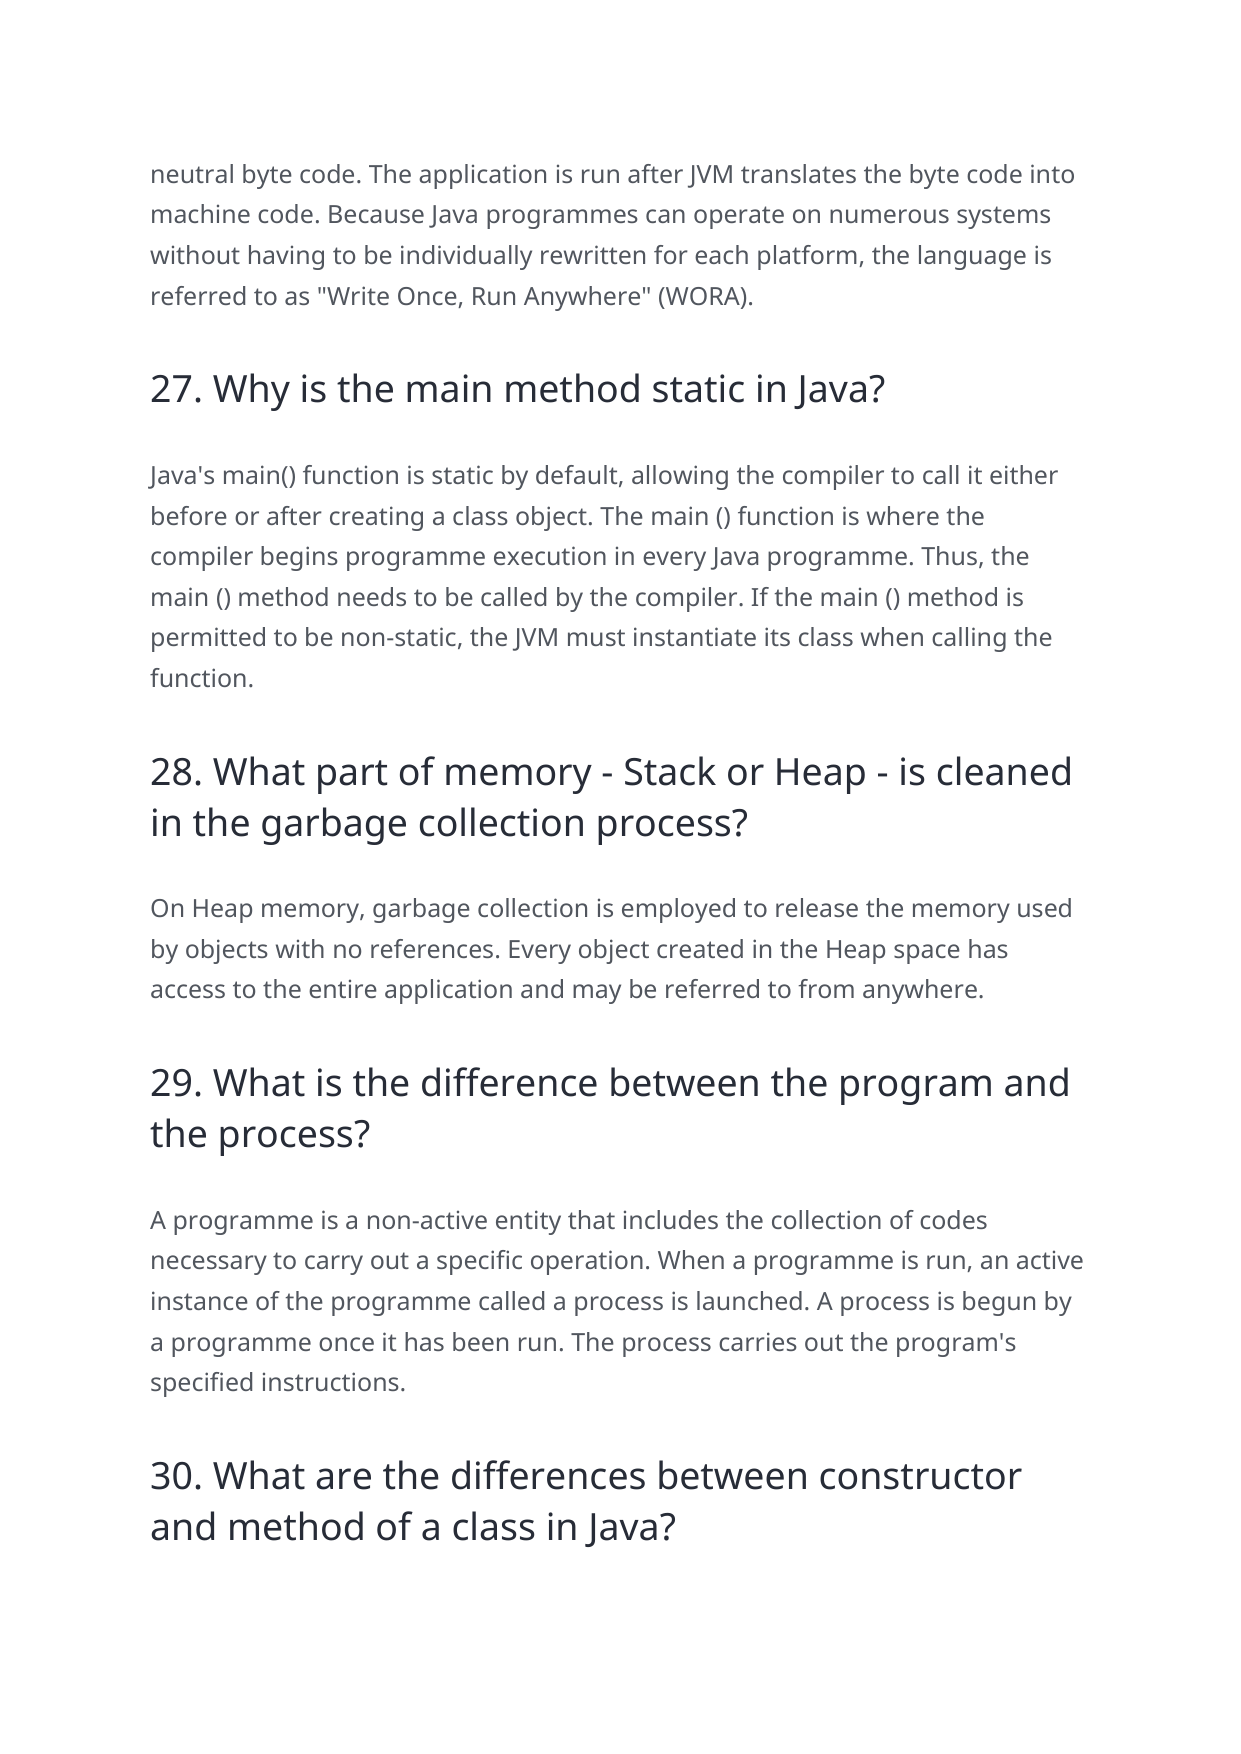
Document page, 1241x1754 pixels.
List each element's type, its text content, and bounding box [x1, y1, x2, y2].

text 30. What are the differences between constructor and method of a class in Java? [150, 1449, 1090, 1551]
text A programme is a non-active entity that includes the collection of codes necessary to carry out a specific operation. When a programme is run, an active instance of the programme called a process is launched. A process is begun by a programme once it has been run. The process carries out the program's specified instructions. [150, 1196, 1090, 1399]
text On Heap memory, garbage collection is employed to release the memory used by objects with no references. Every object created in the Heap space has access to the entire application and may be referred to from anywhere. [150, 884, 1090, 1006]
text Java's main() function is static by default, allowing the compiler to call it either before or after creating a class object. The main () function is where the compiler begins programme execution in every Java programme. Thus, the main () method needs to be called by the compiler. If the main () method is permitted to be non-static, the JVM must instantiate its class when calling the function. [150, 451, 1090, 695]
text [150, 150, 1090, 312]
text 28. What part of memory - Stack or Heap - is cleaned in the garbage collection process? [150, 745, 1090, 847]
text 27. Why is the main method static in Java? [150, 362, 1090, 413]
text 29. What is the difference between the program and the process? [150, 1056, 1090, 1158]
